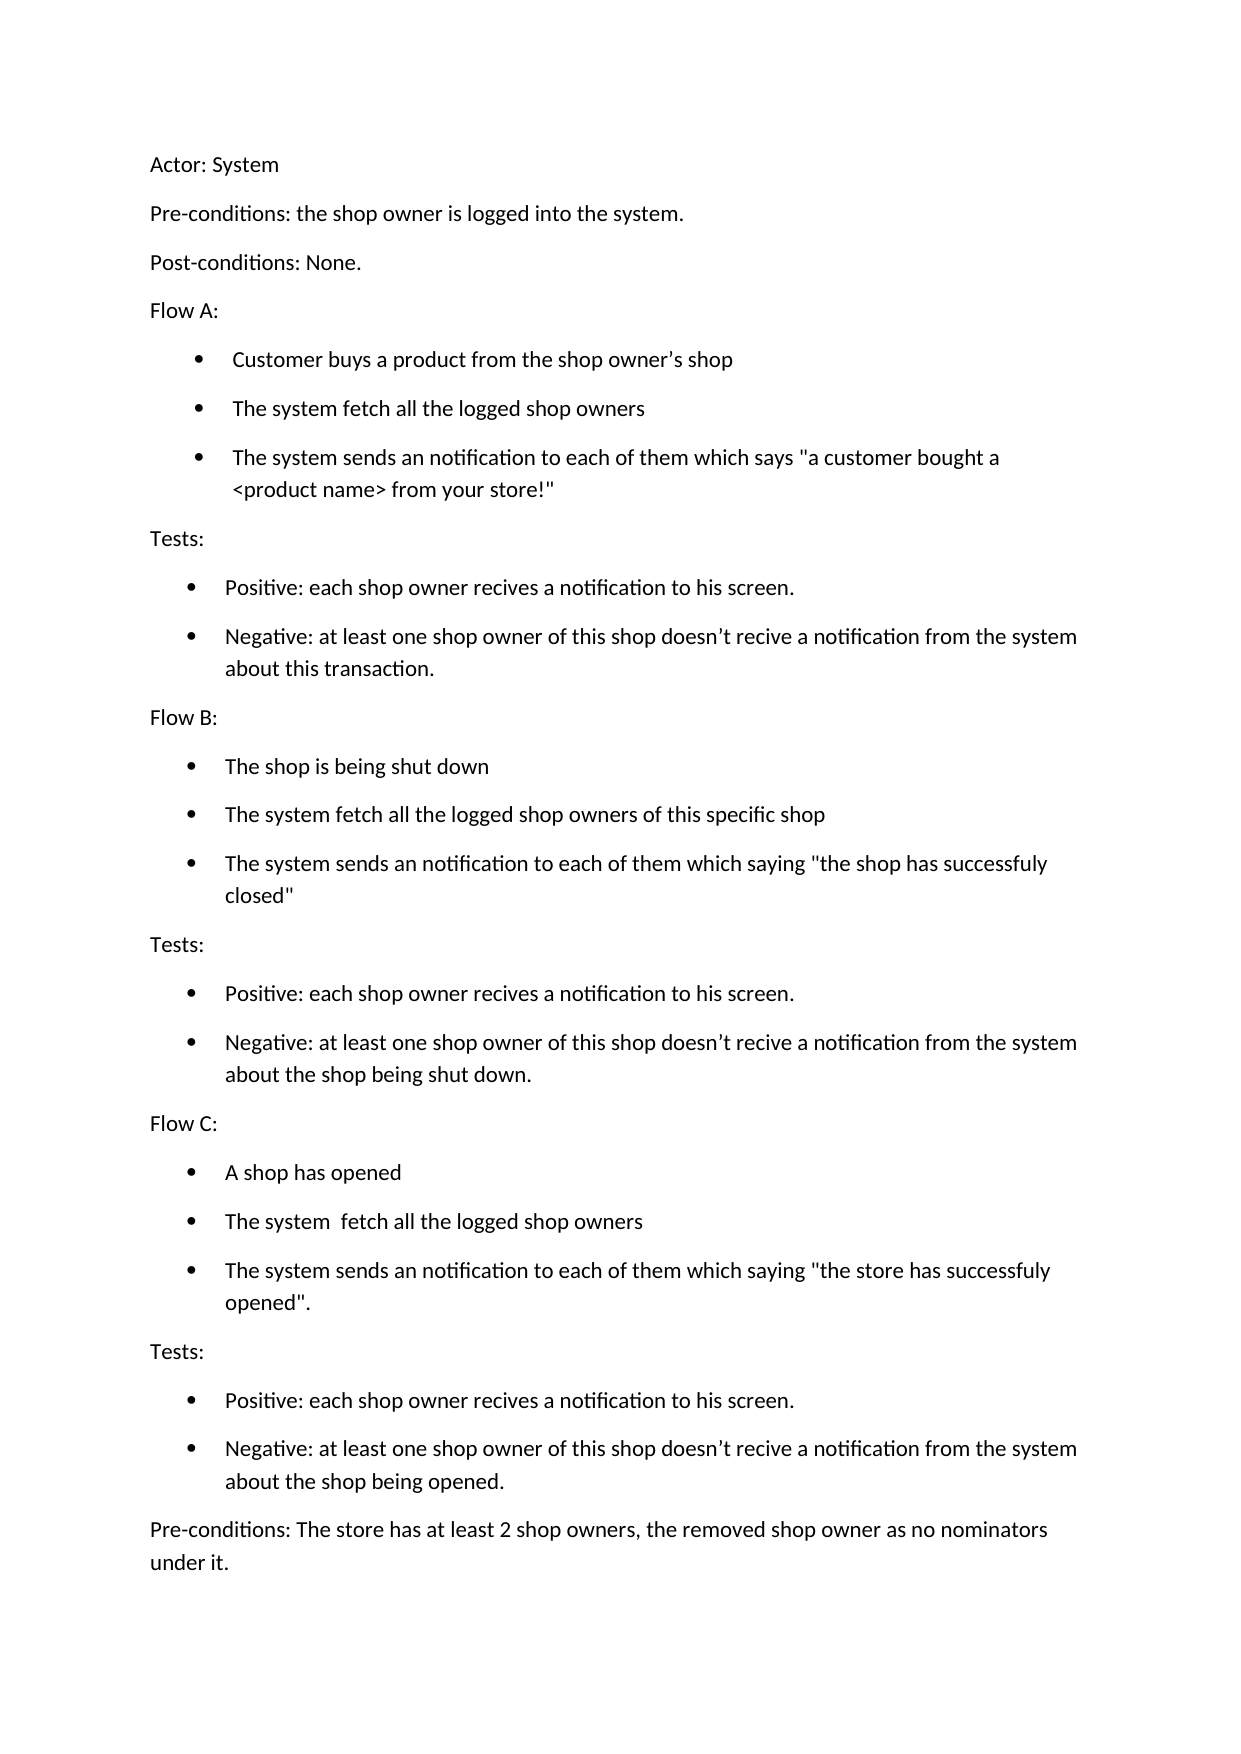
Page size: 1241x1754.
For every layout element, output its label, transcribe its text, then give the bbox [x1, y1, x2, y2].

list Customer buys a product from the shop owner’s shop [195, 345, 1090, 373]
text Flow C: [150, 1109, 1090, 1137]
list The system fetch all the logged shop owners [187, 1207, 1090, 1235]
list Negative: at least one shop owner of this shop doesn’t recive a notification from the system about the shop being opened. [187, 1434, 1090, 1495]
text Pre-conditions: the shop owner is logged into the system. [150, 199, 1090, 227]
list The system fetch all the logged shop owners of this specific shop [187, 801, 1090, 829]
list A shop has opened [187, 1158, 1090, 1186]
text Actor: System [150, 150, 1090, 178]
text Tests: [150, 524, 1090, 552]
text Pre-conditions: The store has at least 2 shop owners, the removed shop owner as no nominators under it. [150, 1516, 1090, 1576]
text Flow A: [150, 297, 1090, 324]
list Positive: each shop owner recives a notification to his screen. [187, 1386, 1090, 1414]
list The system sends an notification to each of them which saying "the shop has successfuly closed" [187, 849, 1090, 910]
list Positive: each shop owner recives a notification to his screen. [187, 979, 1090, 1007]
list The system fetch all the logged shop owners [195, 394, 1090, 422]
list Positive: each shop owner recives a notification to his screen. [187, 573, 1090, 601]
text Flow B: [150, 703, 1090, 731]
text Tests: [150, 1337, 1090, 1365]
list The system sends an notification to each of them which says "a customer bought a <product name> from your store!" [195, 443, 1090, 503]
text Tests: [150, 931, 1090, 958]
list Negative: at least one shop owner of this shop doesn’t recive a notification from the system about the shop being shut down. [187, 1028, 1090, 1088]
list The shop is being shut down [187, 752, 1090, 780]
text Post-conditions: None. [150, 248, 1090, 276]
list The system sends an notification to each of them which saying "the store has successfuly opened". [187, 1256, 1090, 1316]
list Negative: at least one shop owner of this shop doesn’t recive a notification from the system about this transaction. [187, 622, 1090, 682]
